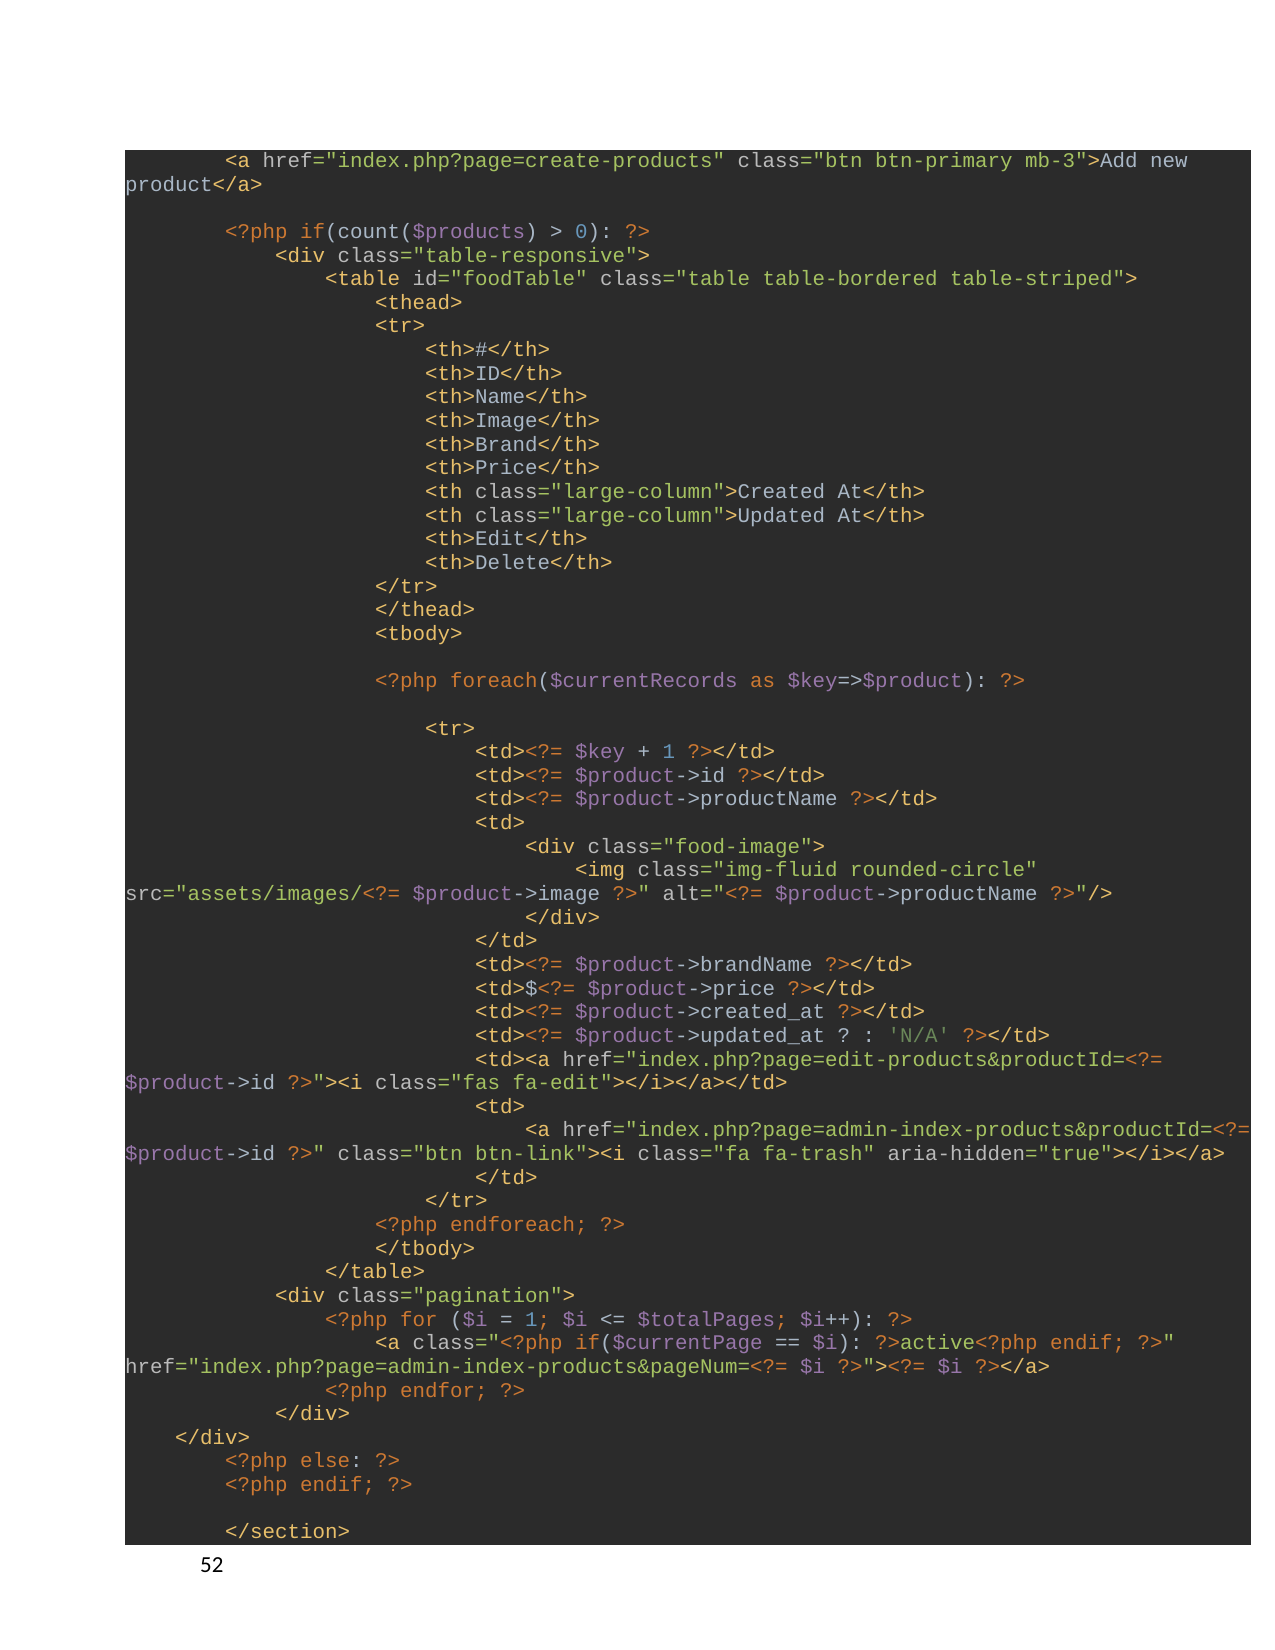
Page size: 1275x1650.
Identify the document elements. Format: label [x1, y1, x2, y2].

text [125, 150, 1251, 1545]
